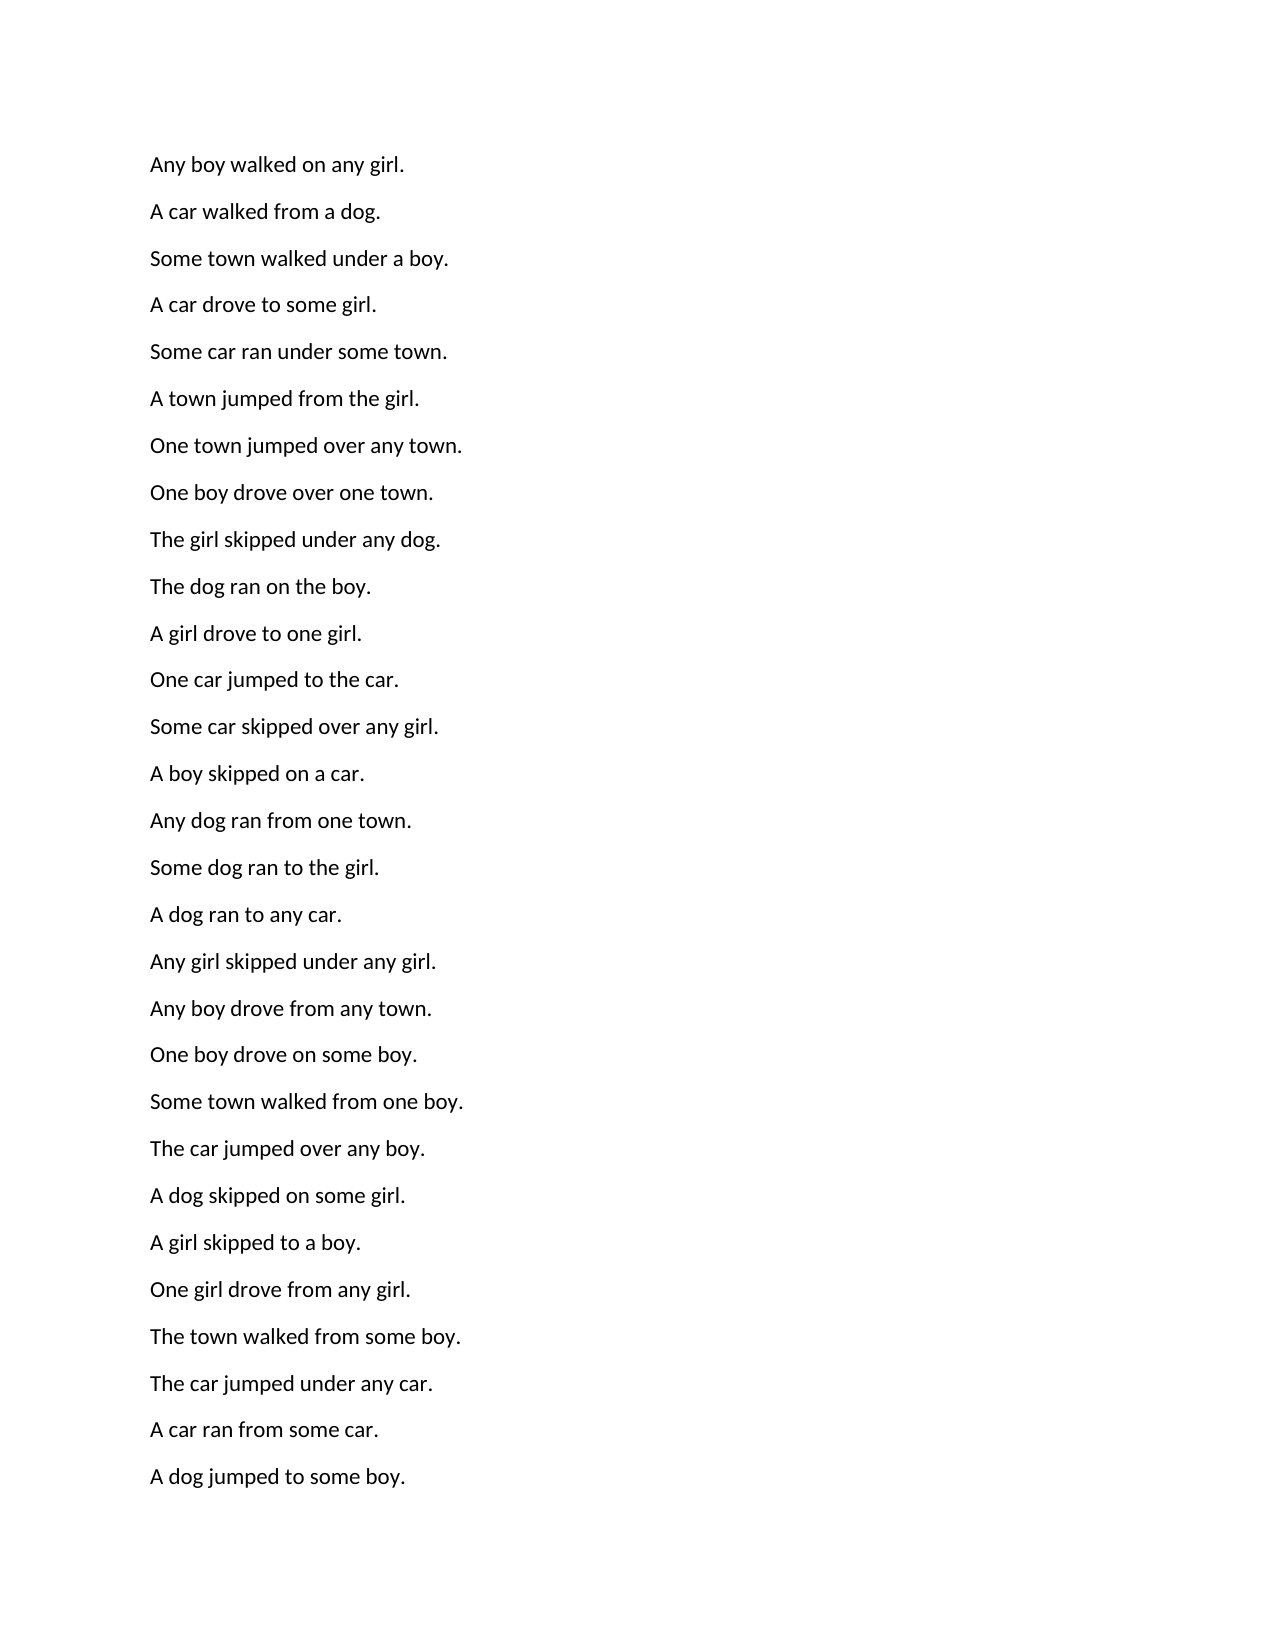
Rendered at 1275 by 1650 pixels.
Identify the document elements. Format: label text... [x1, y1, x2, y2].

text Any dog ran from one town. [150, 806, 1125, 834]
text Some car skipped over any girl. [150, 712, 1125, 741]
text A car ran from some car. [150, 1416, 1125, 1444]
text The girl skipped under any dog. [150, 525, 1125, 553]
text One town jumped over any town. [150, 431, 1125, 459]
text A girl drove to one girl. [150, 619, 1125, 647]
text The dog ran on the boy. [150, 572, 1125, 600]
text A dog skipped on some girl. [150, 1181, 1125, 1209]
text The car jumped under any car. [150, 1369, 1125, 1397]
text One boy drove over one town. [150, 478, 1125, 506]
text The car jumped over any boy. [150, 1134, 1125, 1162]
text Some dog ran to the girl. [150, 853, 1125, 881]
text Any boy walked on any girl. [150, 150, 1125, 178]
text The town walked from some boy. [150, 1322, 1125, 1350]
text A dog jumped to some boy. [150, 1462, 1125, 1491]
text A dog ran to any car. [150, 900, 1125, 928]
text A girl skipped to a boy. [150, 1228, 1125, 1256]
text A boy skipped on a car. [150, 759, 1125, 787]
text A town jumped from the girl. [150, 384, 1125, 412]
text Some town walked under a boy. [150, 244, 1125, 272]
text One boy drove on some boy. [150, 1041, 1125, 1069]
text Some car ran under some town. [150, 337, 1125, 366]
text One car jumped to the car. [150, 666, 1125, 694]
text Any girl skipped under any girl. [150, 947, 1125, 975]
text A car walked from a dog. [150, 197, 1125, 225]
text One girl drove from any girl. [150, 1275, 1125, 1303]
text Some town walked from one boy. [150, 1087, 1125, 1116]
text A car drove to some girl. [150, 291, 1125, 319]
text Any boy drove from any town. [150, 994, 1125, 1022]
